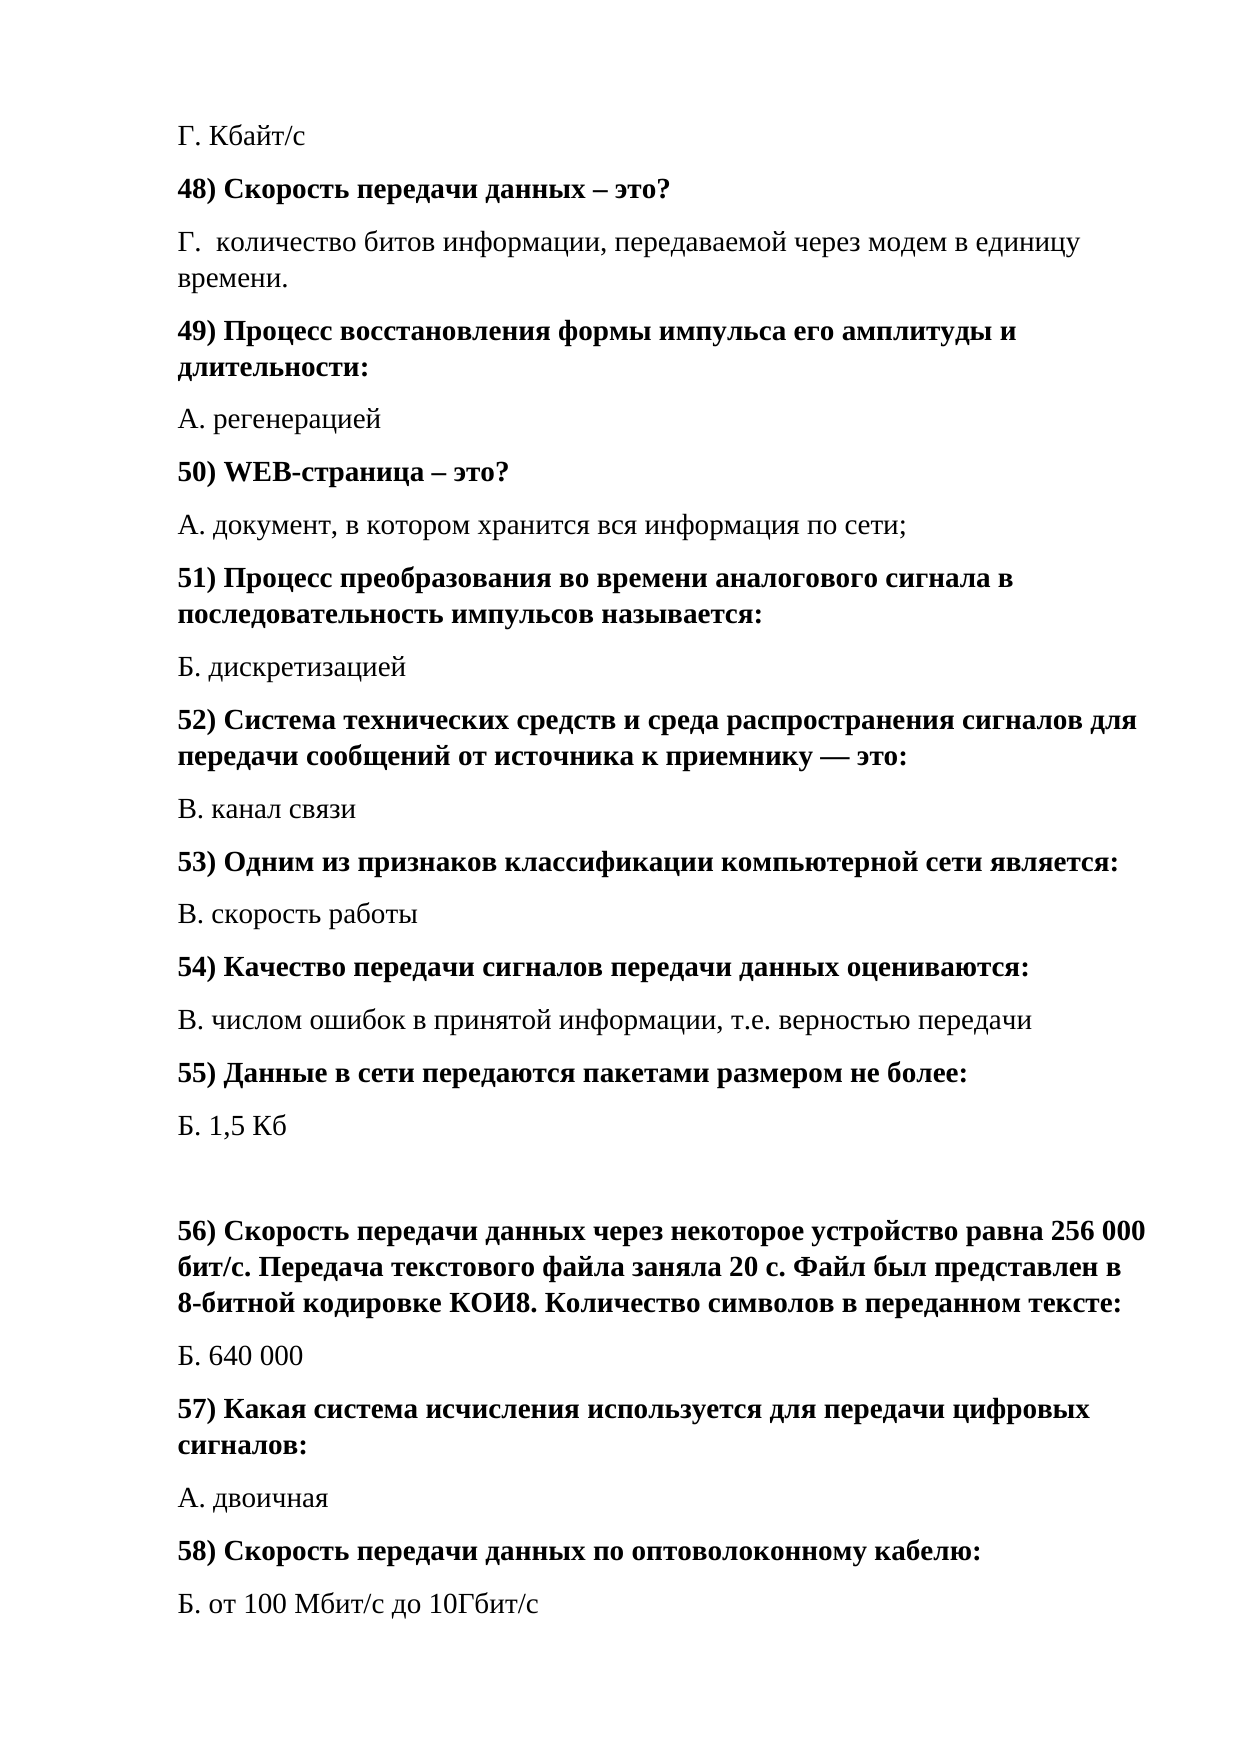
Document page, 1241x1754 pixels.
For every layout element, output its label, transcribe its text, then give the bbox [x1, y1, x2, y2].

text А. документ, в котором хранится вся информация по сети; [177, 507, 1152, 541]
text 57) Какая система исчисления используется для передачи цифровых сигналов: [177, 1391, 1152, 1461]
text А. двоичная [177, 1480, 1152, 1514]
text В. числом ошибок в принятой информации, т.е. верностью передачи [177, 1002, 1152, 1036]
text Б. 1,5 Кб [177, 1108, 1152, 1141]
text 48) Скорость передачи данных – это? [177, 171, 1152, 204]
text Б. 640 000 [177, 1338, 1152, 1372]
text А. регенерацией [177, 402, 1152, 435]
text 51) Процесс преобразования во времени аналогового сигнала в последовательность импульсов называется: [177, 560, 1152, 630]
text 49) Процесс восстановления формы импульса его амплитуды и длительности: [177, 313, 1152, 382]
text 56) Скорость передачи данных через некоторое устройство равна 256 000 бит/с. Передача текстового файла заняла 20 с. Файл был представлен в 8-битной кодировке КОИ8. Количество символов в переданном тексте: [177, 1213, 1152, 1319]
text 54) Качество передачи сигналов передачи данных оцениваются: [177, 949, 1152, 983]
text 55) Данные в сети передаются пакетами размером не более: [177, 1055, 1152, 1088]
text В. скорость работы [177, 896, 1152, 930]
text 53) Одним из признаков классификации компьютерной сети является: [177, 844, 1152, 877]
text 52) Система технических средств и среда распространения сигналов для передачи сообщений от источника к приемнику — это: [177, 702, 1152, 772]
text В. канал связи [177, 791, 1152, 824]
text Б. от 100 Мбит/с до 10Гбит/с [177, 1586, 1152, 1619]
text Г. количество битов информации, передаваемой через модем в единицу времени. [177, 224, 1152, 293]
text 50) WEB-страница – это? [177, 454, 1152, 488]
text 58) Скорость передачи данных по оптоволоконному кабелю: [177, 1533, 1152, 1567]
text Г. Кбайт/с [177, 118, 1152, 152]
text Б. дискретизацией [177, 649, 1152, 683]
